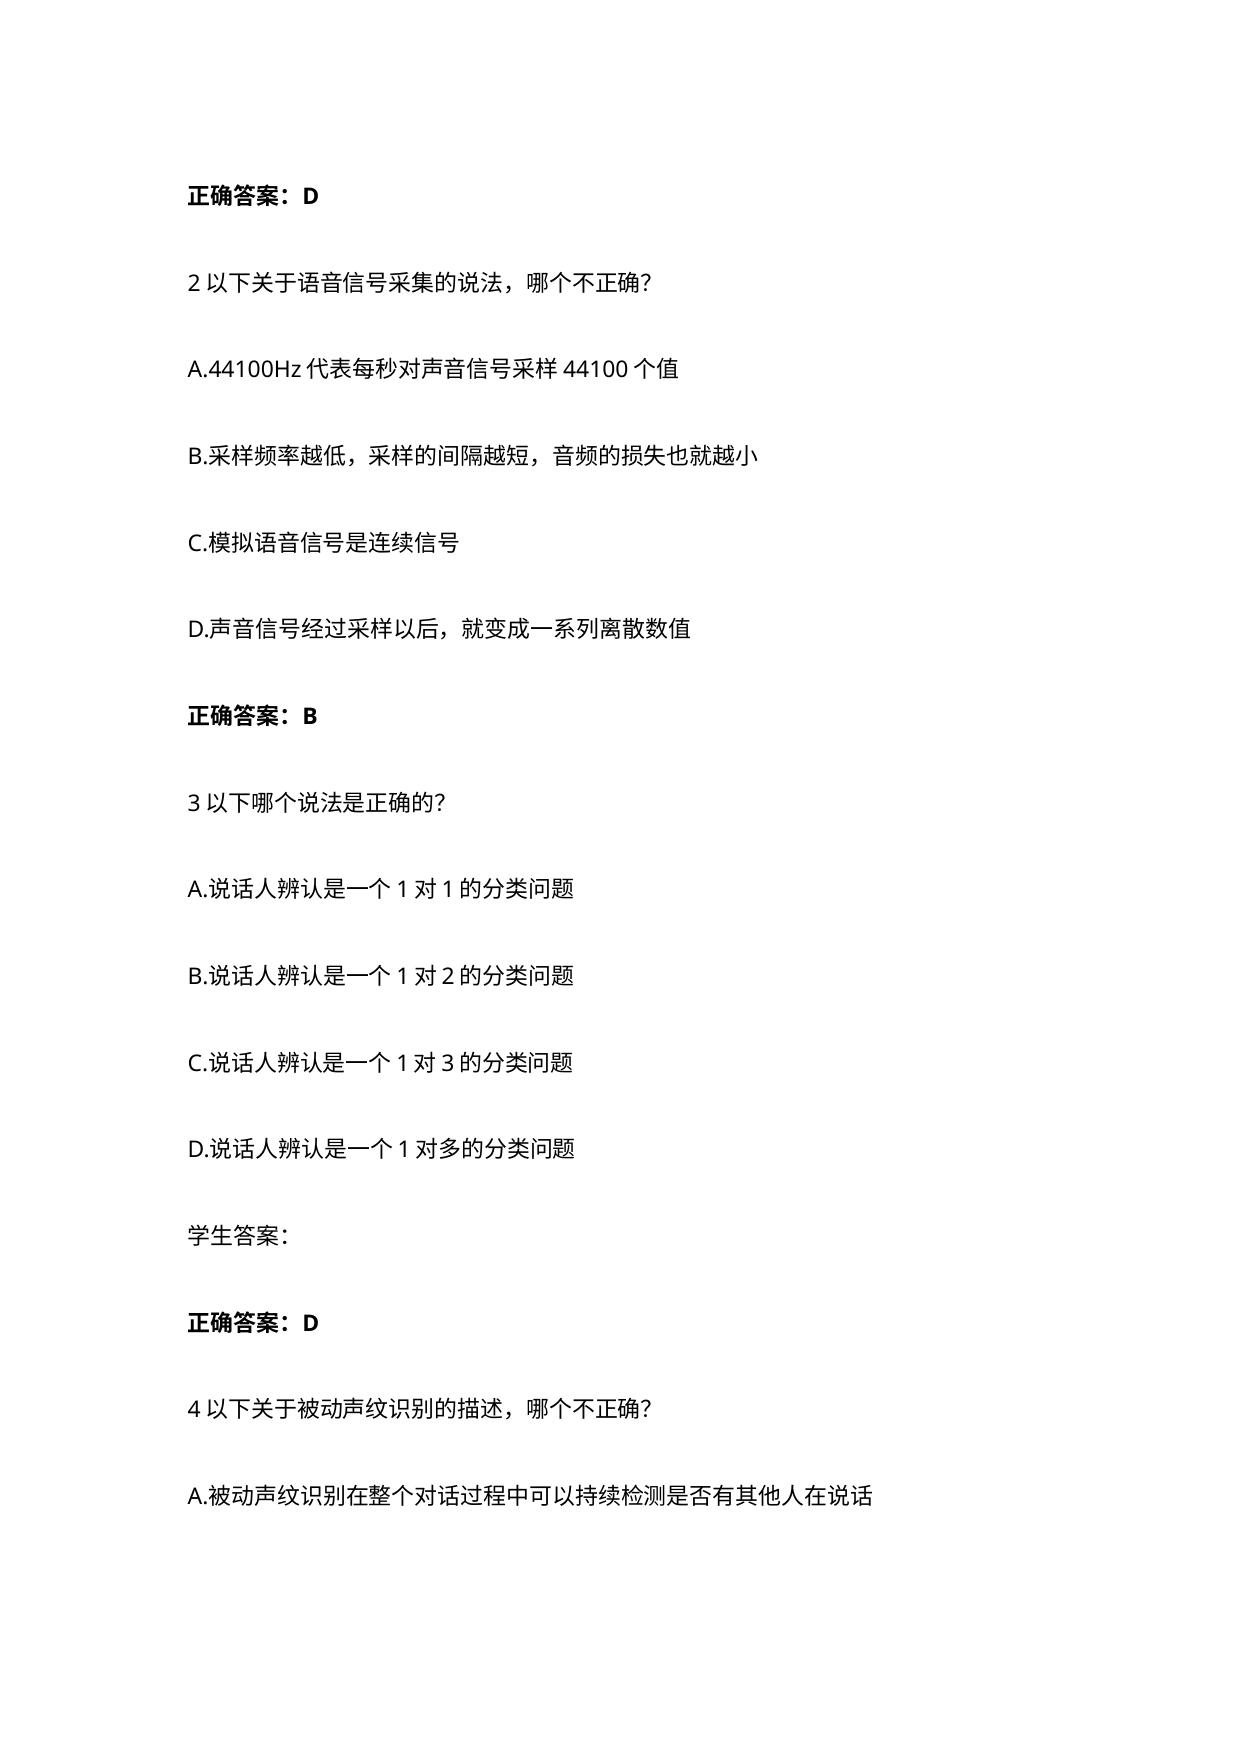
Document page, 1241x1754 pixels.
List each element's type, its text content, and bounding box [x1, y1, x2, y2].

text 正确答案：D [187, 1288, 1053, 1353]
text 2以下关于语音信号采集的说法，哪个不正确？ [187, 249, 1053, 314]
text D.说话人辨认是一个1对多的分类问题 [187, 1115, 1053, 1180]
text 正确答案：D [187, 162, 1053, 227]
text B.采样频率越低，采样的间隔越短，音频的损失也就越小 [187, 422, 1053, 487]
text 学生答案： [187, 1202, 1053, 1267]
text C.模拟语音信号是连续信号 [187, 509, 1053, 574]
text 3以下哪个说法是正确的？ [187, 769, 1053, 834]
text A.被动声纹识别在整个对话过程中可以持续检测是否有其他人在说话 [187, 1462, 1053, 1527]
text A.44100Hz代表每秒对声音信号采样44100个值 [187, 335, 1053, 400]
text 4以下关于被动声纹识别的描述，哪个不正确？ [187, 1375, 1053, 1440]
text C.说话人辨认是一个1对3的分类问题 [187, 1029, 1053, 1094]
text D.声音信号经过采样以后，就变成一系列离散数值 [187, 595, 1053, 660]
text A.说话人辨认是一个1对1的分类问题 [187, 855, 1053, 920]
text 正确答案：B [187, 682, 1053, 747]
text B.说话人辨认是一个1对2的分类问题 [187, 942, 1053, 1007]
